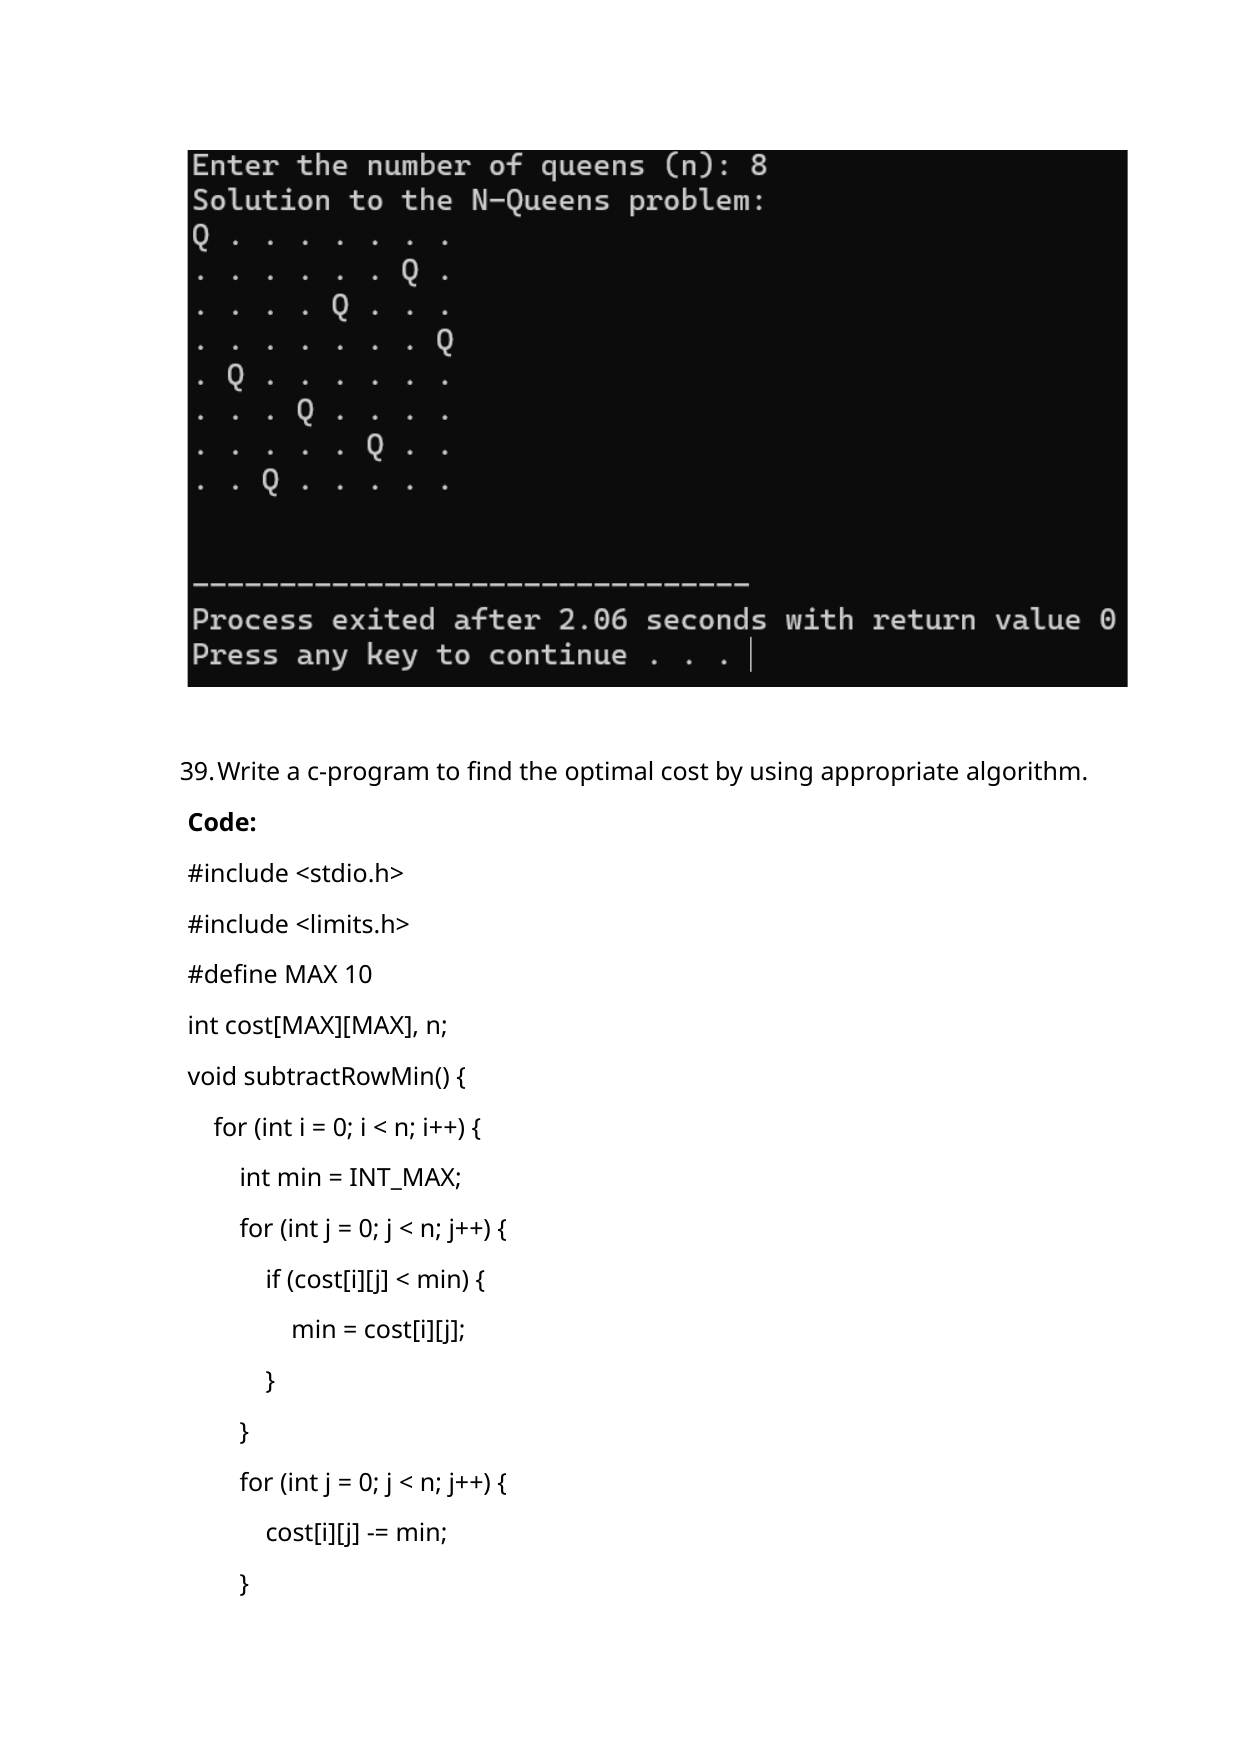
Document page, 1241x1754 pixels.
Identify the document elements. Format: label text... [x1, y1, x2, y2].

list Write a c-program to find the optimal cost by using appropriate algorithm. [179, 754, 1090, 788]
text int cost[MAX][MAX], n; [187, 1008, 1090, 1042]
text for (int i = 0; i < n; i++) { [187, 1109, 1090, 1143]
picture [187, 150, 1128, 687]
text } [187, 1413, 1090, 1448]
text if (cost[i][j] < min) { [187, 1261, 1090, 1295]
text } [187, 1363, 1090, 1397]
text #include <stdio.h> [187, 856, 1090, 889]
text int min = INT_MAX; [187, 1160, 1090, 1194]
text Code: [187, 805, 1090, 839]
text for (int j = 0; j < n; j++) { [187, 1211, 1090, 1245]
text } [187, 1566, 1090, 1600]
text #include <limits.h> [187, 906, 1090, 940]
text min = cost[i][j]; [187, 1312, 1090, 1346]
text for (int j = 0; j < n; j++) { [187, 1464, 1090, 1498]
text #define MAX 10 [187, 957, 1090, 991]
text void subtractRowMin() { [187, 1058, 1090, 1092]
text cost[i][j] -= min; [187, 1515, 1090, 1549]
